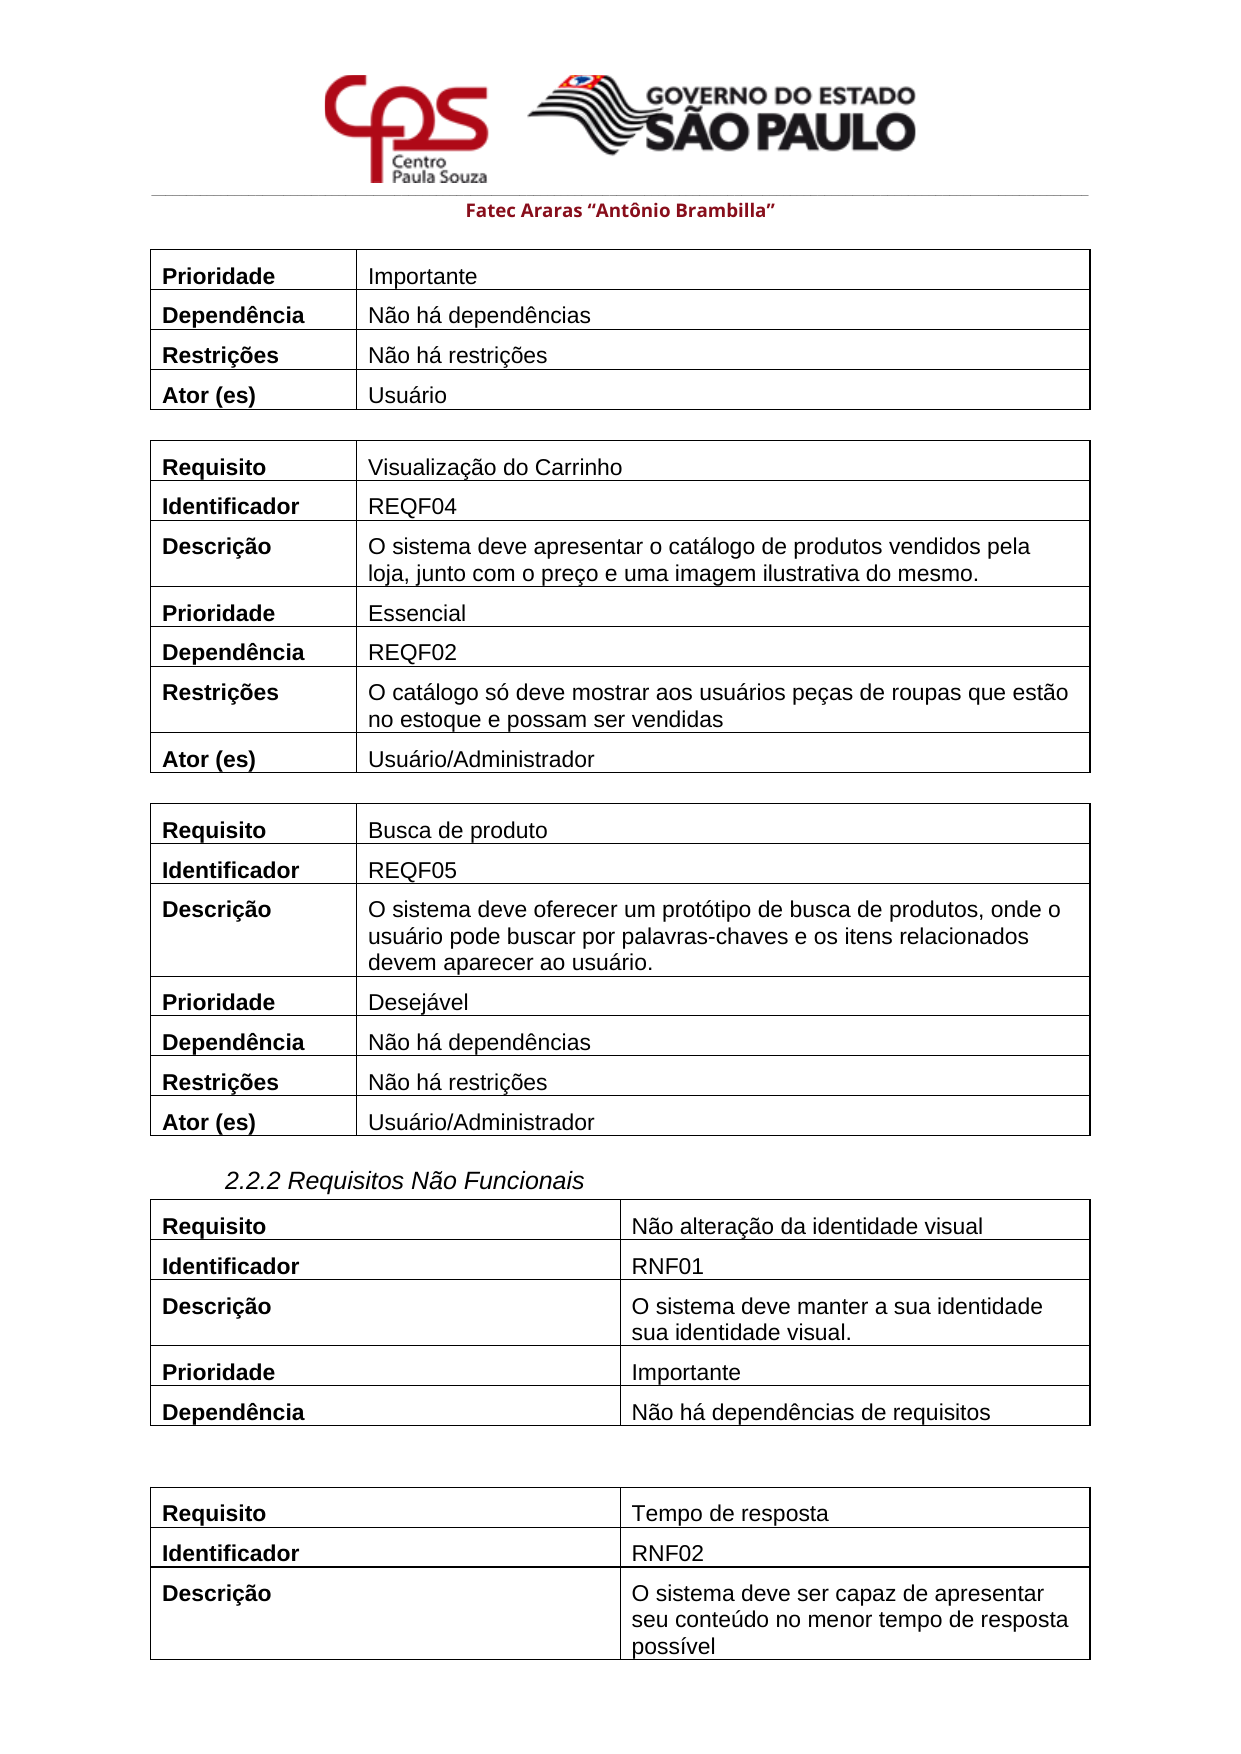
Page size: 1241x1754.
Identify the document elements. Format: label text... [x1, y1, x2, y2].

table_header Não alteração da identidade visual [621, 1200, 1089, 1239]
table_cell Prioridade [151, 1346, 620, 1385]
table_cell Identificador [151, 481, 356, 520]
table_cell Usuário/Administrador [357, 733, 1089, 772]
table_cell Usuário [357, 370, 1089, 409]
table_header Requisito [151, 804, 356, 843]
table_cell Não há dependências de requisitos [621, 1386, 1089, 1425]
table_cell Desejável [357, 977, 1089, 1015]
table_cell REQF04 [357, 481, 1089, 520]
table_cell Importante [621, 1346, 1089, 1385]
table_cell Restrições [151, 1056, 356, 1095]
table_cell Descrição [151, 1280, 620, 1345]
table_cell O sistema deve ser capaz de apresentar seu conteúdo no menor tempo de resposta possível [621, 1568, 1089, 1659]
table_cell Ator (es) [151, 1096, 356, 1135]
table_cell Não há restrições [357, 330, 1089, 369]
table_cell Identificador [151, 1240, 620, 1279]
table_header Requisito [151, 441, 356, 480]
text 2.2.2 Requisitos Não Funcionais [150, 1166, 1090, 1195]
table_cell Importante [357, 250, 1089, 289]
table_cell O sistema deve apresentar o catálogo de produtos vendidos pela loja, junto com o preço e uma imagem ilustrativa do mesmo. [357, 521, 1089, 586]
table_header Busca de produto [357, 804, 1089, 843]
table_cell REQF02 [357, 627, 1089, 666]
table_cell Dependência [151, 290, 356, 329]
table_cell Prioridade [151, 587, 356, 626]
table_cell Essencial [357, 587, 1089, 626]
table_cell Usuário/Administrador [357, 1096, 1089, 1135]
picture [324, 75, 916, 183]
table_cell O catálogo só deve mostrar aos usuários peças de roupas que estão no estoque e possam ser vendidas [357, 667, 1089, 732]
table_cell Restrições [151, 330, 356, 369]
table_cell Restrições [151, 667, 356, 732]
table_cell Identificador [151, 844, 356, 883]
table_cell RNF02 [621, 1528, 1089, 1566]
table_cell Descrição [151, 1568, 620, 1659]
table_header Requisito [151, 1488, 620, 1527]
table_cell Não há dependências [357, 290, 1089, 329]
table_cell RNF01 [621, 1240, 1089, 1279]
table_cell Descrição [151, 884, 356, 976]
table_cell Não há restrições [357, 1056, 1089, 1095]
table_cell Dependência [151, 627, 356, 666]
table_cell Dependência [151, 1016, 356, 1055]
table_header Visualização do Carrinho [357, 441, 1089, 480]
table_cell O sistema deve oferecer um protótipo de busca de produtos, onde o usuário pode buscar por palavras-chaves e os itens relacionados devem aparecer ao usuário. [357, 884, 1089, 976]
table_cell Ator (es) [151, 733, 356, 772]
table_cell Identificador [151, 1528, 620, 1566]
table_cell Dependência [151, 1386, 620, 1425]
table_cell REQF05 [357, 844, 1089, 883]
table_header Requisito [151, 1200, 620, 1239]
table_cell Descrição [151, 521, 356, 586]
table_header Tempo de resposta [621, 1488, 1089, 1527]
table_cell Prioridade [151, 977, 356, 1015]
table_cell Prioridade [151, 250, 356, 289]
table_cell Ator (es) [151, 370, 356, 409]
table_cell Não há dependências [357, 1016, 1089, 1055]
table_cell O sistema deve manter a sua identidade sua identidade visual. [621, 1280, 1089, 1345]
